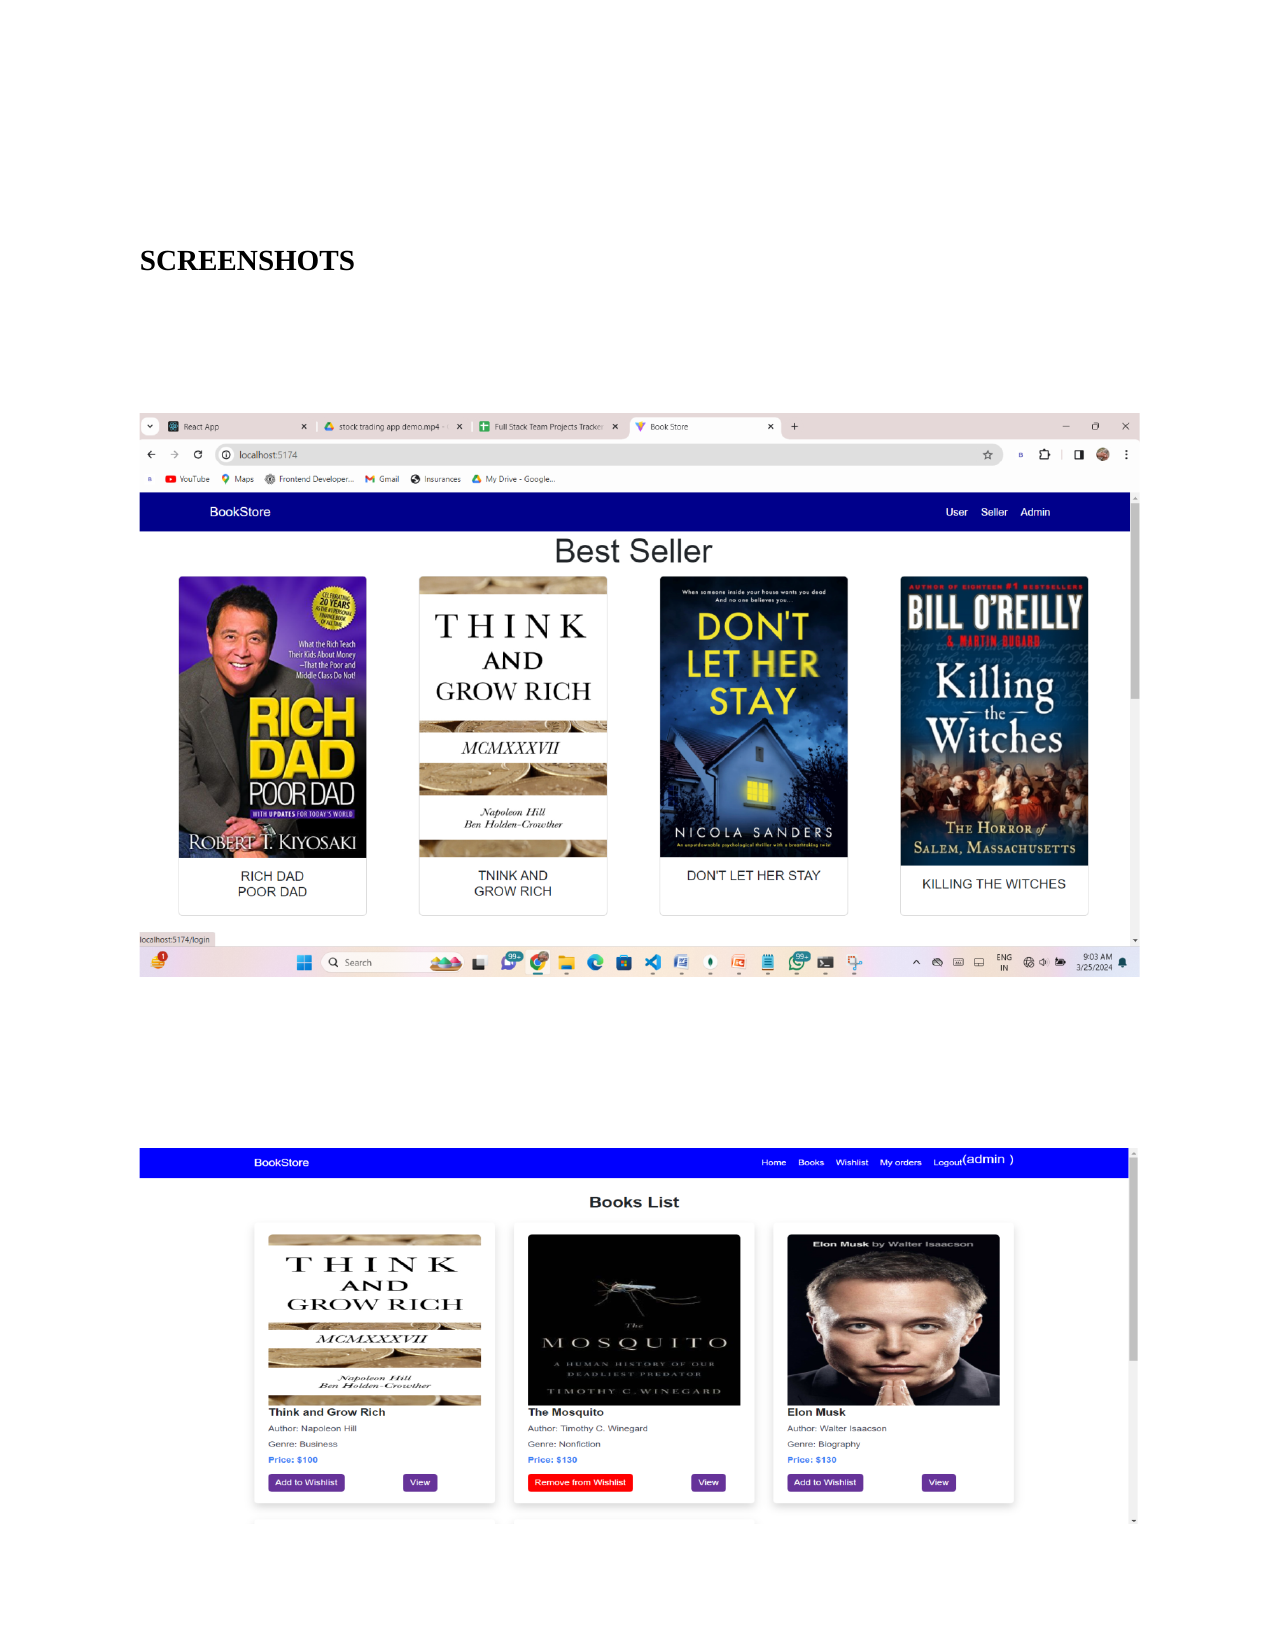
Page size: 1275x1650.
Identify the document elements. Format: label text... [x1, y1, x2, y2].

text SCREENSHOTS [139, 243, 1137, 276]
picture [139, 413, 1140, 977]
picture [139, 1148, 1138, 1524]
